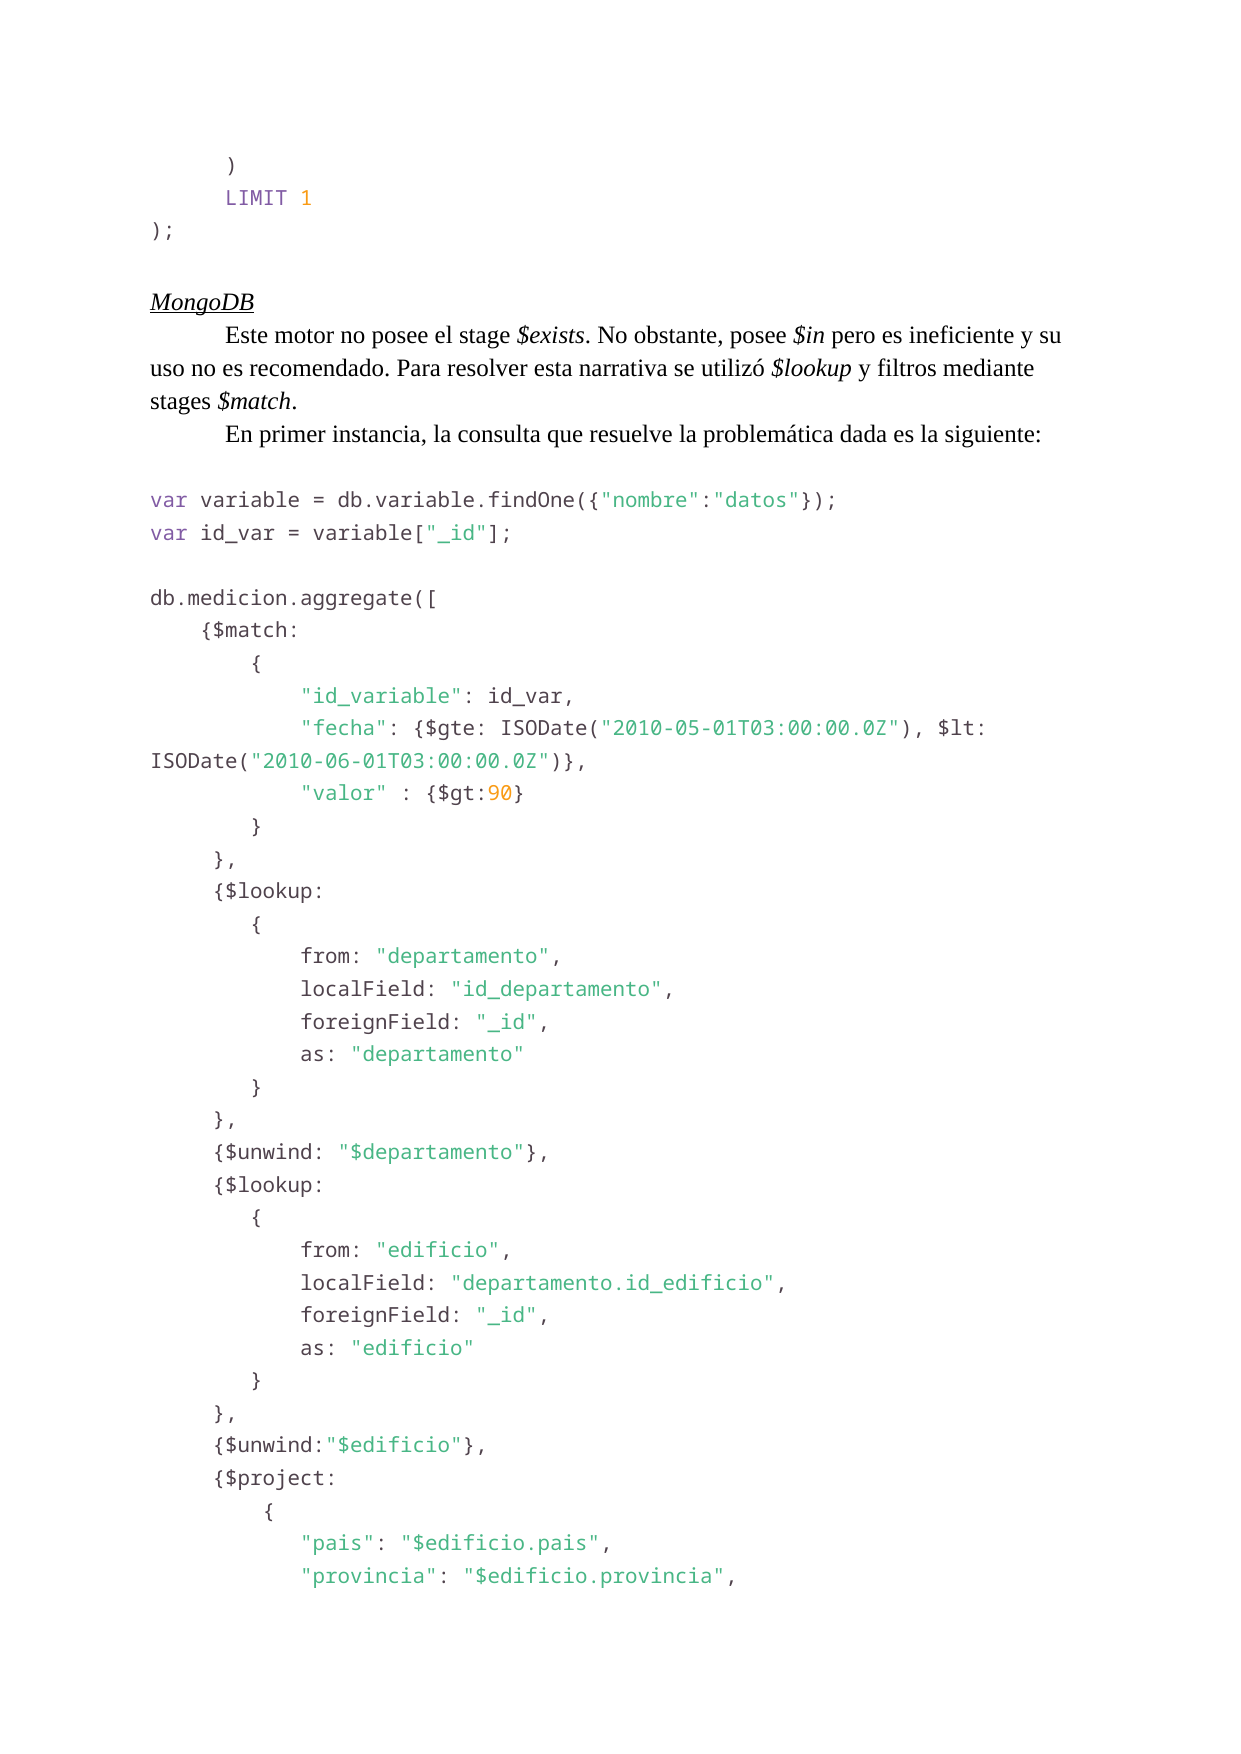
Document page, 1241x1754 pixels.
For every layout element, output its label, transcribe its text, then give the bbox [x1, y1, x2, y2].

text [150, 485, 1090, 1589]
text Este motor no posee el stage $exists. No obstante, posee $in pero es ineficiente y su uso no es recomendado. Para resolver esta narrativa se utilizó $lookup y filtros mediante stages $match. En primer instancia, la consulta que resuelve la problemática dada es la siguiente: [150, 320, 1090, 448]
text MongoDB [150, 287, 1090, 316]
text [150, 150, 1090, 244]
